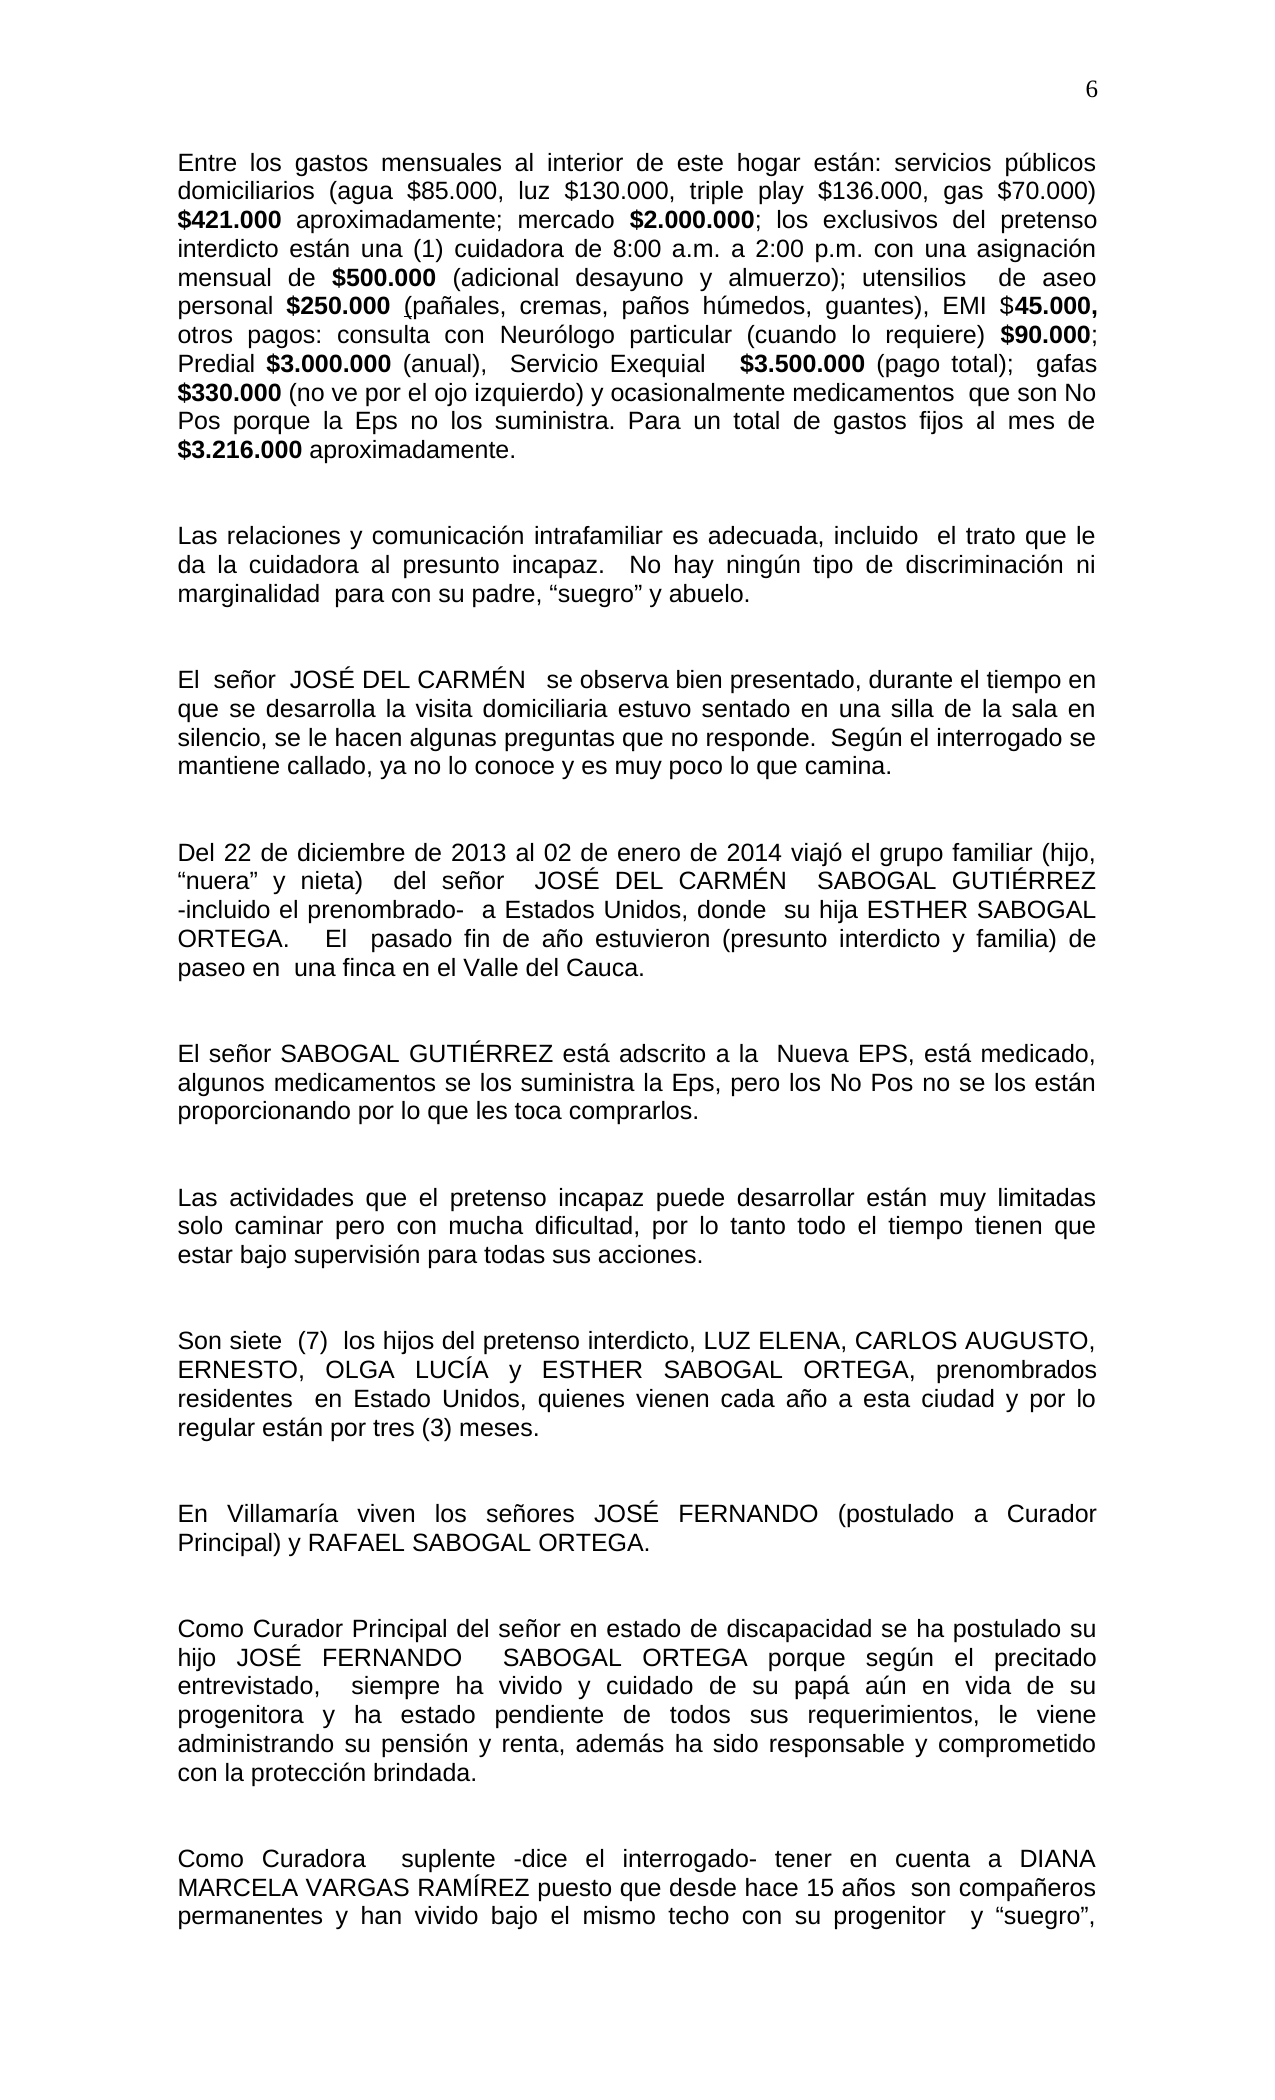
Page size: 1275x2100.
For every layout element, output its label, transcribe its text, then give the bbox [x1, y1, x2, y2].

text Las actividades que el pretenso incapaz puede desarrollar están muy limitadas solo caminar pero con mucha dificultad, por lo tanto todo el tiempo tienen que estar bajo supervisión para todas sus acciones. [177, 1183, 1098, 1269]
text Entre los gastos mensuales al interior de este hogar están: servicios públicos domiciliarios (agua $85.000, luz $130.000, triple play $136.000, gas $70.000) $421.000 aproximadamente; mercado $2.000.000; los exclusivos del pretenso interdicto están una (1) cuidadora de 8:00 a.m. a 2:00 p.m. con una asignación mensual de $500.000 (adicional desayuno y almuerzo); utensilios de aseo personal $250.000 (pañales, cremas, paños húmedos, guantes), EMI $45.000, otros pagos: consulta con Neurólogo particular (cuando lo requiere) $90.000; Predial $3.000.000 (anual), Servicio Exequial $3.500.000 (pago total); gafas $330.000 (no ve por el ojo izquierdo) y ocasionalmente medicamentos que son No Pos porque la Eps no los suministra. Para un total de gastos fijos al mes de $3.216.000 aproximadamente. [177, 148, 1098, 464]
text El señor SABOGAL GUTIÉRREZ está adscrito a la Nueva EPS, está medicado, algunos medicamentos se los suministra la Eps, pero los No Pos no se los están proporcionando por lo que les toca comprarlos. [177, 1039, 1098, 1125]
text Las relaciones y comunicación intrafamiliar es adecuada, incluido el trato que le da la cuidadora al presunto incapaz. No hay ningún tipo de discriminación ni marginalidad para con su padre, “suegro” y abuelo. [177, 521, 1098, 608]
text Son siete (7) los hijos del pretenso interdicto, LUZ ELENA, CARLOS AUGUSTO, ERNESTO, OLGA LUCÍA y ESTHER SABOGAL ORTEGA, prenombrados residentes en Estado Unidos, quienes vienen cada año a esta ciudad y por lo regular están por tres (3) meses. [177, 1326, 1098, 1441]
text El señor JOSÉ DEL CARMÉN se observa bien presentado, durante el tiempo en que se desarrolla la visita domiciliaria estuvo sentado en una silla de la sala en silencio, se le hacen algunas preguntas que no responde. Según el interrogado se mantiene callado, ya no lo conoce y es muy poco lo que camina. [177, 665, 1098, 780]
text En Villamaría viven los señores JOSÉ FERNANDO (postulado a Curador Principal) y RAFAEL SABOGAL ORTEGA. [177, 1499, 1098, 1556]
text Del 22 de diciembre de 2013 al 02 de enero de 2014 viajó el grupo familiar (hijo, “nuera” y nieta) del señor JOSÉ DEL CARMÉN SABOGAL GUTIÉRREZ -incluido el prenombrado- a Estados Unidos, donde su hija ESTHER SABOGAL ORTEGA. El pasado fin de año estuvieron (presunto interdicto y familia) de paseo en una finca en el Valle del Cauca. [177, 838, 1098, 981]
text Como Curador Principal del señor en estado de discapacidad se ha postulado su hijo JOSÉ FERNANDO SABOGAL ORTEGA porque según el precitado entrevistado, siempre ha vivido y cuidado de su papá aún en vida de su progenitora y ha estado pendiente de todos sus requerimientos, le viene administrando su pensión y renta, además ha sido responsable y comprometido con la protección brindada. [177, 1614, 1098, 1786]
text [177, 1844, 1098, 1930]
